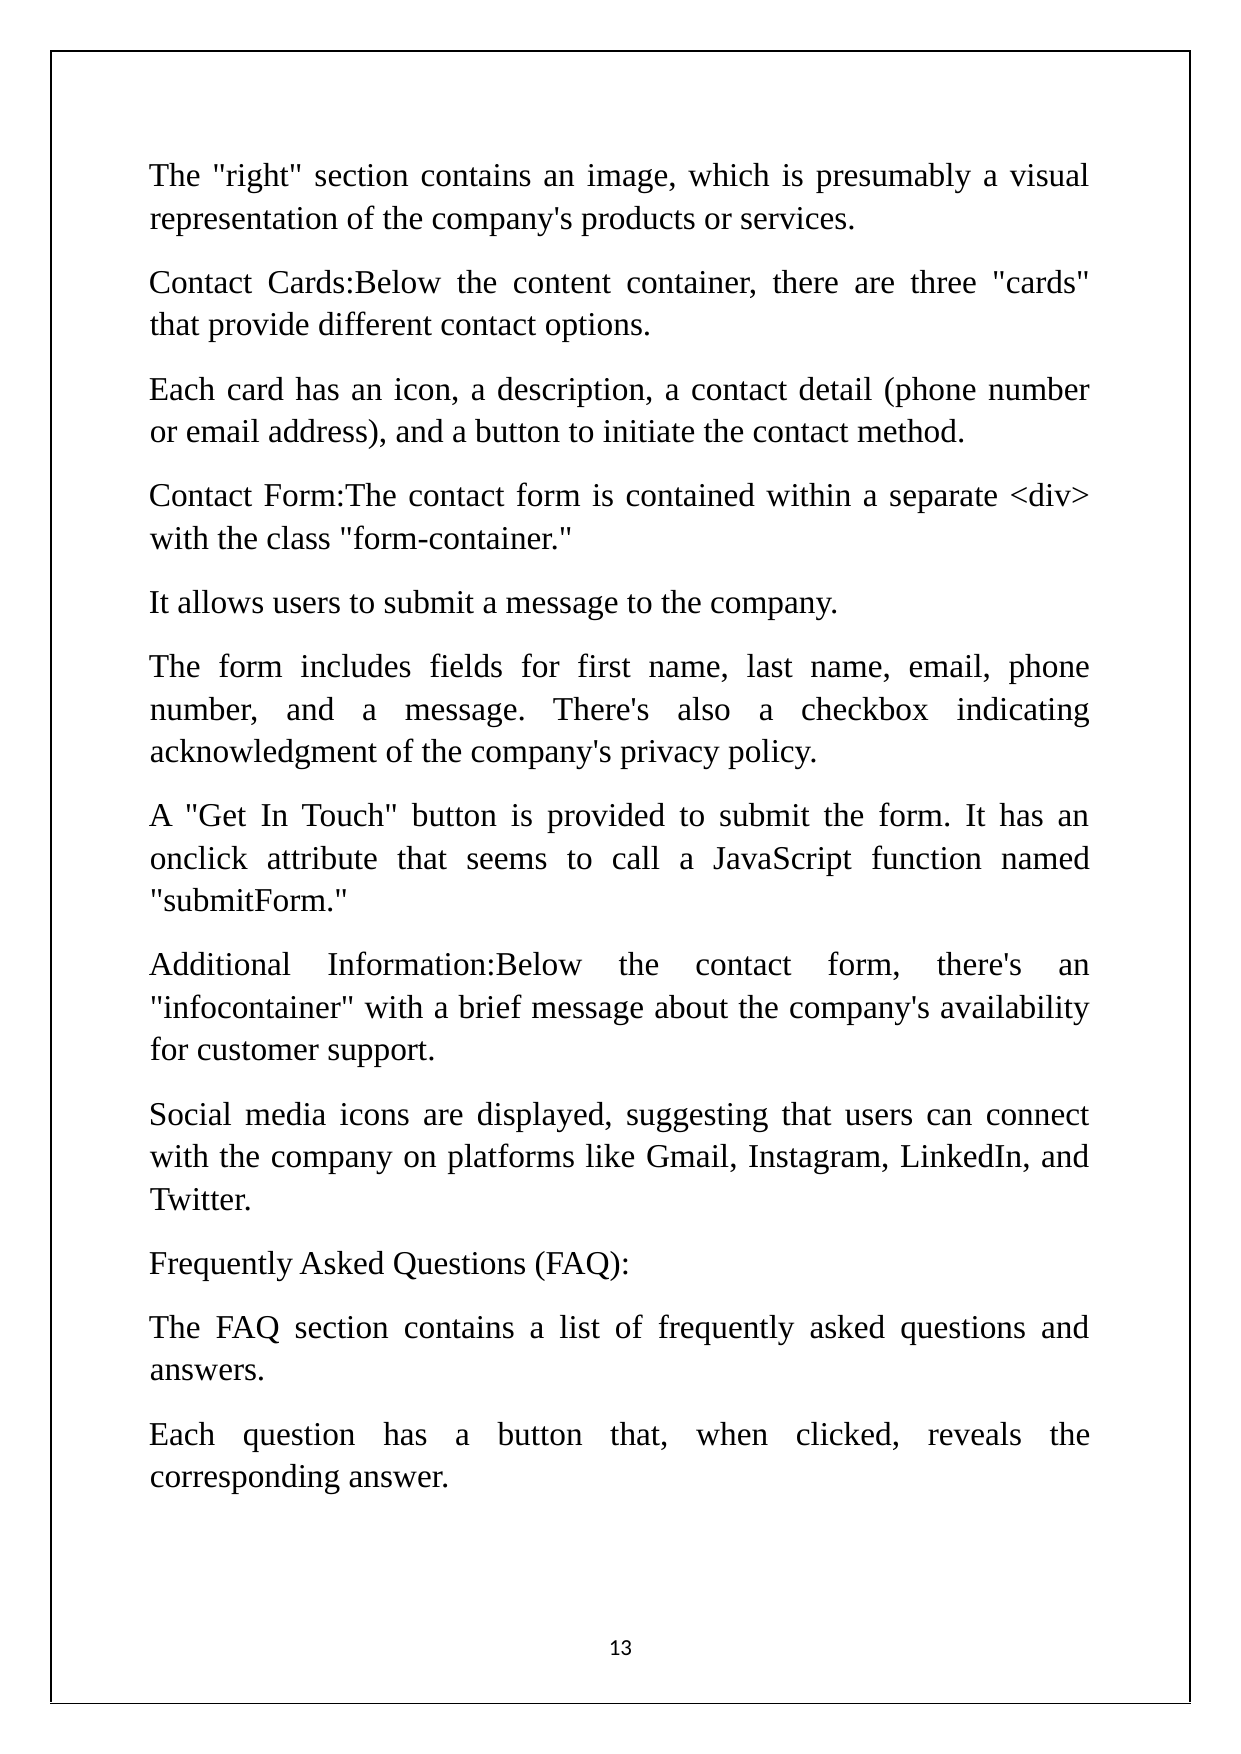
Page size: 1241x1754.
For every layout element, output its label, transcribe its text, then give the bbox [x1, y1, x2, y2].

text The FAQ section contains a list of frequently asked questions and answers. [148, 1307, 1091, 1388]
text It allows users to submit a message to the company. [148, 582, 1091, 621]
text Contact Cards:Below the content container, there are three "cards" that provide different contact options. [148, 262, 1091, 343]
text Each question has a button that, when clicked, reveals the corresponding answer. [148, 1414, 1091, 1495]
text Additional Information:Below the contact form, there's an "infocontainer" with a brief message about the company's availability for customer support. [148, 945, 1091, 1068]
text A "Get In Touch" button is provided to submit the form. It has an onclick attribute that seems to call a JavaScript function named "submitForm." [148, 796, 1091, 919]
text Frequently Asked Questions (FAQ): [148, 1243, 1091, 1281]
text Social media icons are displayed, suggesting that users can connect with the company on platforms like Gmail, Instagram, LinkedIn, and Twitter. [148, 1094, 1091, 1217]
text The form includes fields for first name, last name, email, phone number, and a message. There's also a checkbox indicating acknowledgment of the company's privacy policy. [148, 646, 1091, 770]
text Each card has an icon, a description, a contact detail (phone number or email address), and a button to initiate the contact method. [148, 369, 1091, 450]
text Contact Form:The contact form is contained within a separate <div> with the class "form-container." [148, 476, 1091, 556]
text The "right" section contains an image, which is presumably a visual representation of the company's products or services. [148, 156, 1091, 236]
